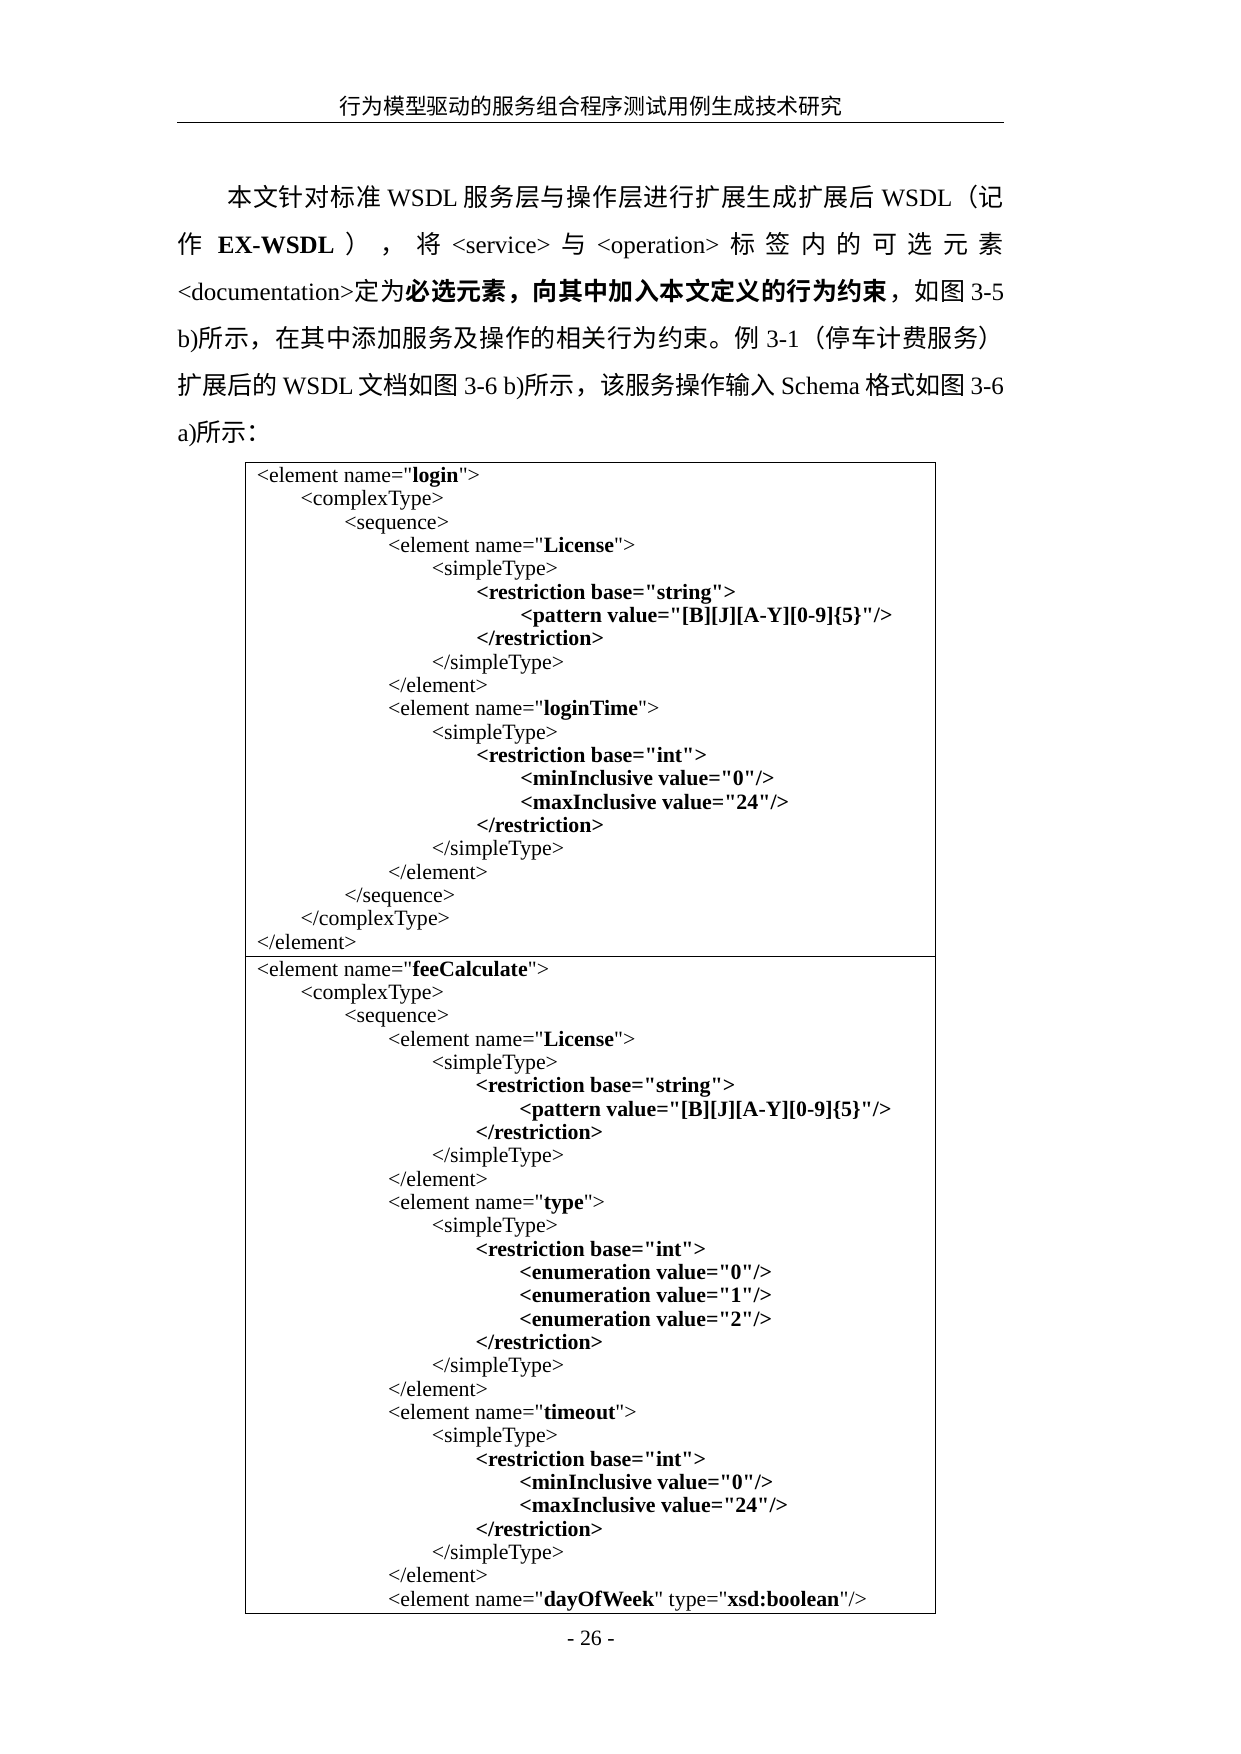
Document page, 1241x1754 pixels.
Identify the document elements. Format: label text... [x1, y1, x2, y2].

text 本文针对标准WSDL服务层与操作层进行扩展生成扩展后WSDL（记作EX-WSDL），将<service>与<operation>标签内的可选元素<documentation>定为必选元素，向其中加入本文定义的行为约束，如图3-5 b)所示，在其中添加服务及操作的相关行为约束。例3-1（停车计费服务）扩展后的WSDL文档如图3-6 b)所示，该服务操作输入Schema格式如图3-6 a)所示： [177, 177, 1004, 449]
table_header <element name="login"> <complexType> <sequence> <element name="License"> <simpleType> <restriction base="string"> <pattern value="[B][J][A-Y][0-9]{5}"/> </restriction> </simpleType> </element> <element name="loginTime"> <simpleType> <restriction base="int"> <minInclusive value="0"/> <maxInclusive value="24"/> </restriction> </simpleType> </element> </sequence> </complexType> </element> [246, 463, 935, 956]
